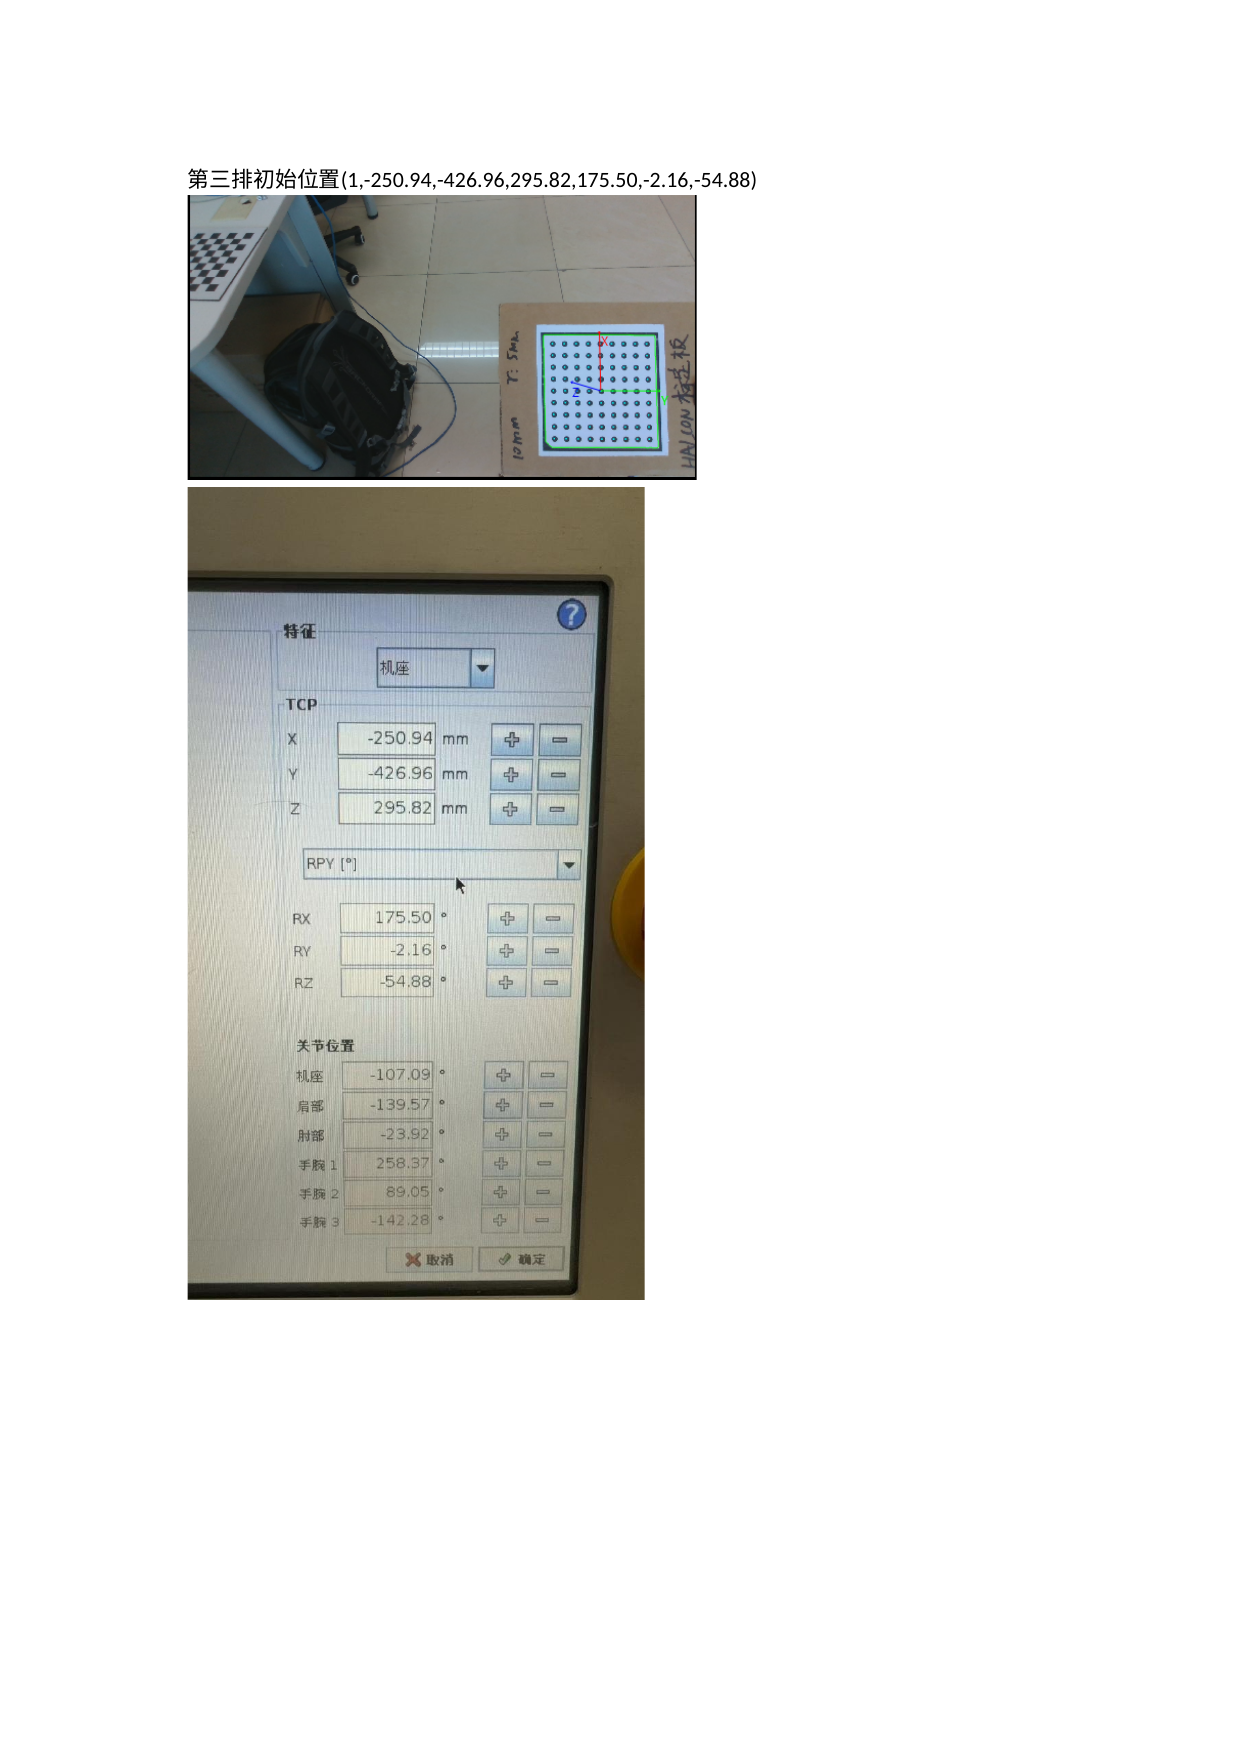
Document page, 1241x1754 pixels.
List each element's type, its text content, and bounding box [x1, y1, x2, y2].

picture [187, 487, 645, 1300]
picture [187, 194, 697, 480]
text 第三排初始位置(1,-250.94,-426.96,295.82,175.50,-2.16,-54.88) [187, 162, 1053, 194]
